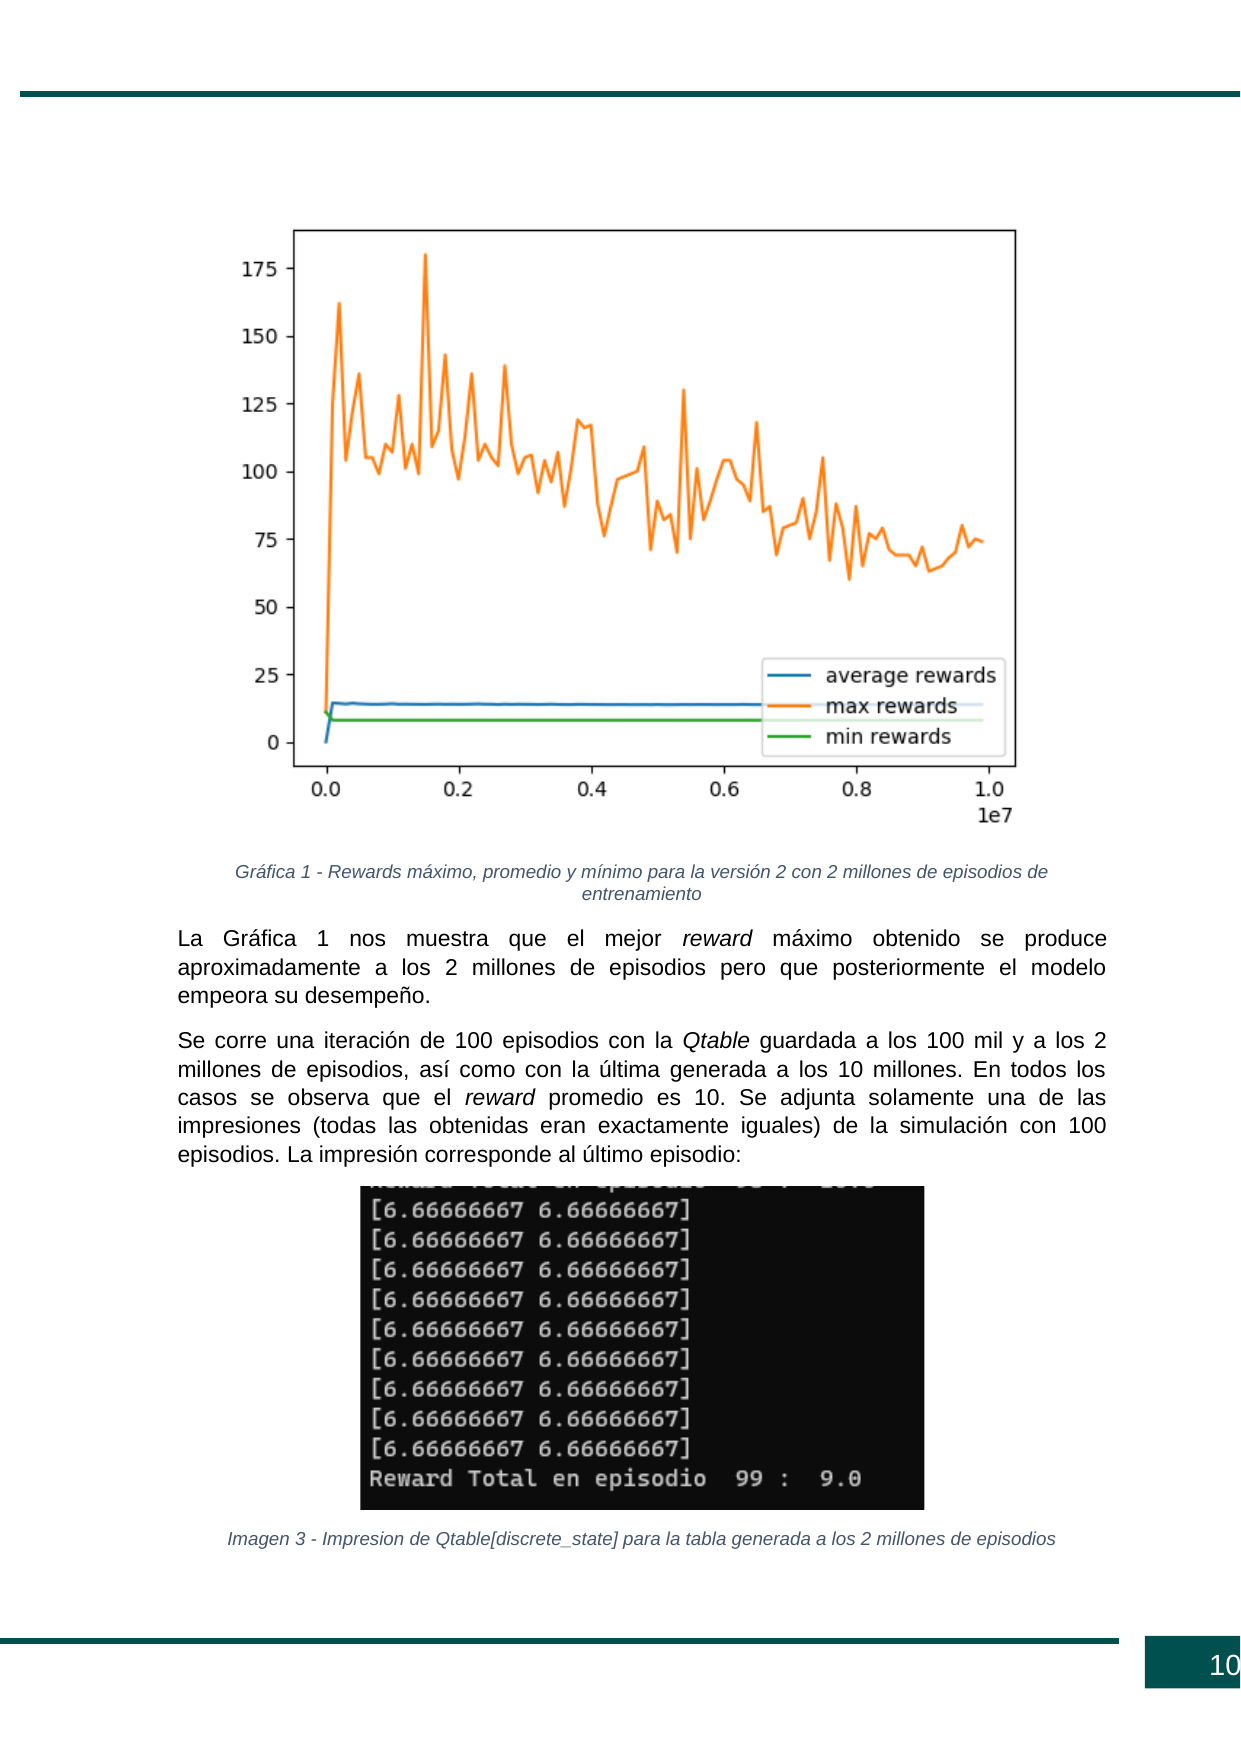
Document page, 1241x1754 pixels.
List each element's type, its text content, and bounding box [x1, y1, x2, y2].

picture [177, 147, 1108, 843]
picture [360, 1186, 925, 1510]
text Se corre una iteración de 100 episodios con la Qtable guardada a los 100 mil y a los 2 millones de episodios, así como con la última generada a los 10 millones. En todos los casos se observa que el reward promedio es 10. Se adjunta solamente una de las impresiones (todas las obtenidas eran exactamente iguales) de la simulación con 100 episodios. La impresión corresponde al último episodio: [177, 1027, 1107, 1167]
text La Gráfica 1 nos muestra que el mejor reward máximo obtenido se produce aproximadamente a los 2 millones de episodios pero que posteriormente el modelo empeora su desempeño. [177, 925, 1107, 1008]
